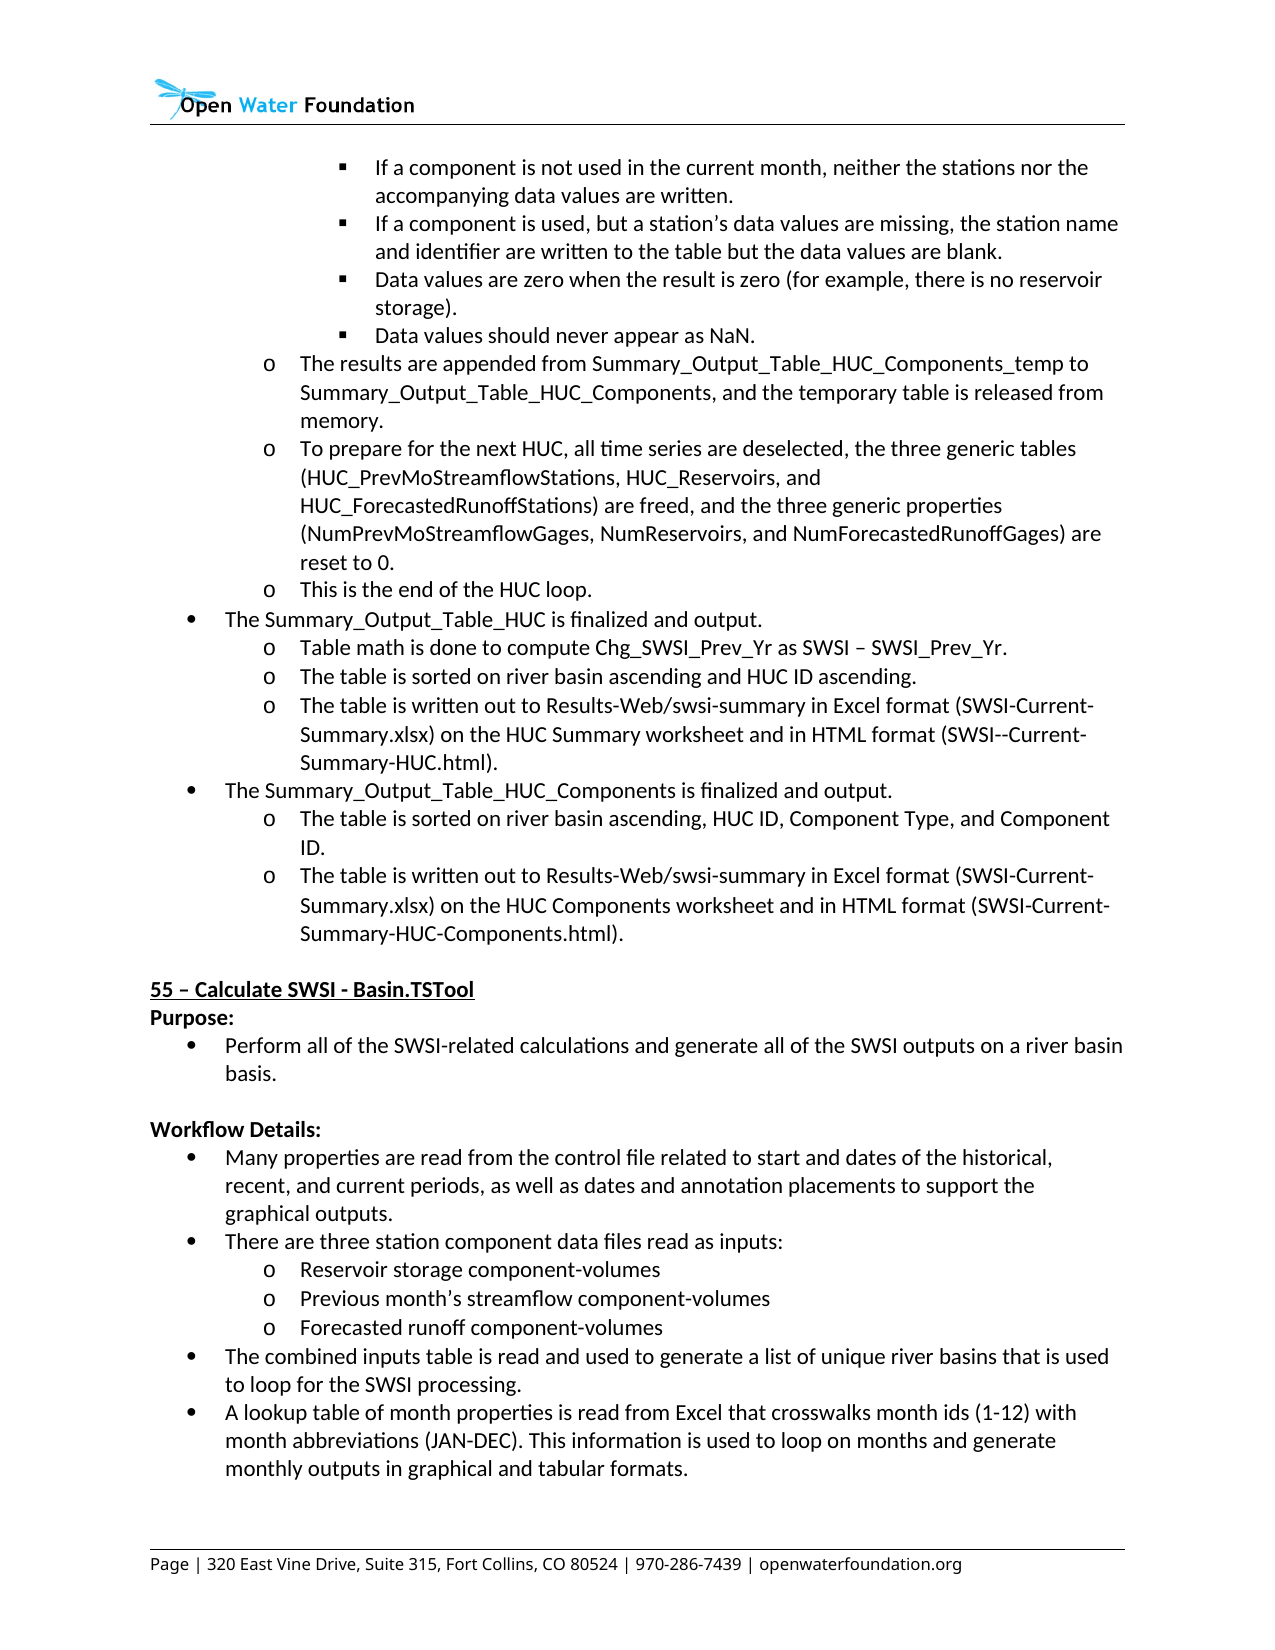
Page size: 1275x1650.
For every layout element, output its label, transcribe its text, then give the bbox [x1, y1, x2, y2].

list The table is written out to Results-Web/swsi-summary in Excel format (SWSI-Current-Summary.xlsx) on the HUC Components worksheet and in HTML format (SWSI-Current-Summary-HUC-Components.html). [262, 862, 1125, 947]
list Reservoir storage component-volumes [262, 1255, 1125, 1284]
text Workflow Details: [150, 1115, 1125, 1143]
list Forecasted runoff component-volumes [262, 1313, 1125, 1342]
list Perform all of the SWSI-related calculations and generate all of the SWSI outputs on a river basin basis. [187, 1031, 1125, 1087]
list The table is sorted on river basin ascending and HUC ID ascending. [262, 662, 1125, 691]
text Purpose: [150, 1003, 1125, 1031]
list This is the end of the HUC loop. [262, 576, 1125, 605]
list If a component is not used in the current month, neither the stations nor the accompanying data values are written. [337, 153, 1125, 209]
list The table is sorted on river basin ascending, HUC ID, Component Type, and Component ID. [262, 804, 1125, 862]
list Data values should never appear as NaN. [337, 321, 1125, 349]
list The results are appended from Summary_Output_Table_HUC_Components_temp to Summary_Output_Table_HUC_Components, and the temporary table is released from memory. [262, 349, 1125, 434]
list The Summary_Output_Table_HUC_Components is finalized and output. [187, 776, 1125, 804]
picture [150, 75, 421, 122]
list To prepare for the next HUC, all time series are deselected, the three generic tables (HUC_PrevMoStreamflowStations, HUC_Reservoirs, and HUC_ForecastedRunoffStations) are freed, and the three generic properties (NumPrevMoStreamflowGages, NumReservoirs, and NumForecastedRunoffGages) are reset to 0. [262, 434, 1125, 576]
list Many properties are read from the control file related to start and dates of the historical, recent, and current periods, as well as dates and annotation placements to support the graphical outputs. [187, 1143, 1125, 1227]
list There are three station component data files read as inputs: [187, 1227, 1125, 1255]
list Table math is done to compute Chg_SWSI_Prev_Yr as SWSI – SWSI_Prev_Yr. [262, 633, 1125, 662]
list The table is written out to Results-Web/swsi-summary in Excel format (SWSI-Current-Summary.xlsx) on the HUC Summary worksheet and in HTML format (SWSI--Current-Summary-HUC.html). [262, 691, 1125, 776]
list Previous month’s streamflow component-volumes [262, 1284, 1125, 1313]
text 55 – Calculate SWSI - Basin.TSTool [150, 975, 1125, 1003]
list Data values are zero when the result is zero (for example, there is no reservoir storage). [337, 265, 1125, 321]
list The combined inputs table is read and used to generate a list of unique river basins that is used to loop for the SWSI processing. [187, 1342, 1125, 1398]
list A lookup table of month properties is read from Excel that crosswalks month ids (1-12) with month abbreviations (JAN-DEC). This information is used to loop on months and generate monthly outputs in graphical and tabular formats. [187, 1398, 1125, 1483]
list The Summary_Output_Table_HUC is finalized and output. [187, 605, 1125, 633]
list If a component is used, but a station’s data values are missing, the station name and identifier are written to the table but the data values are blank. [337, 209, 1125, 265]
